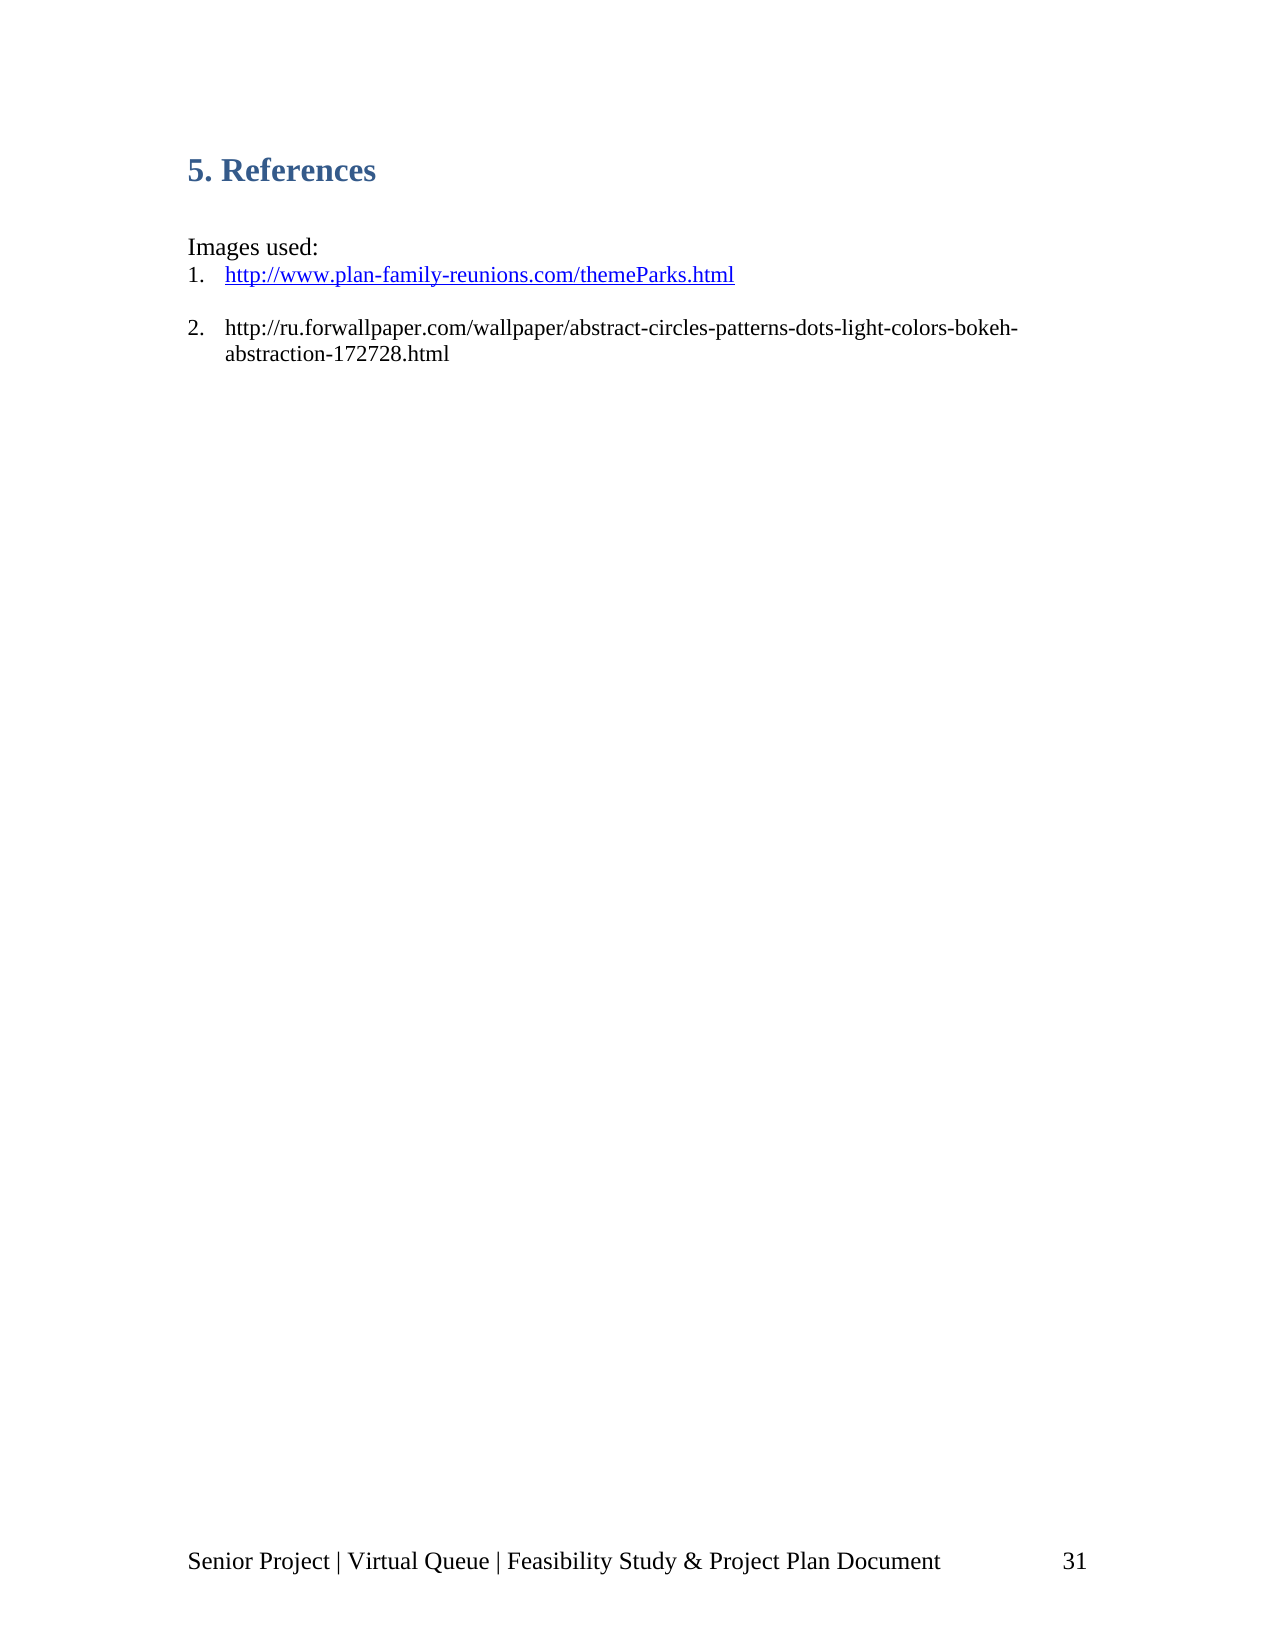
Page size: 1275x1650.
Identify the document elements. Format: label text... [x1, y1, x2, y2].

subtitle 5. References [187, 150, 1087, 188]
list http://www.plan-family-reunions.com/themeParks.html [187, 261, 1087, 288]
text Images used: [187, 232, 1087, 261]
list http://ru.forwallpaper.com/wallpaper/abstract-circles-patterns-dots-light-colors-bokeh-abstraction-172728.html [187, 314, 1087, 367]
